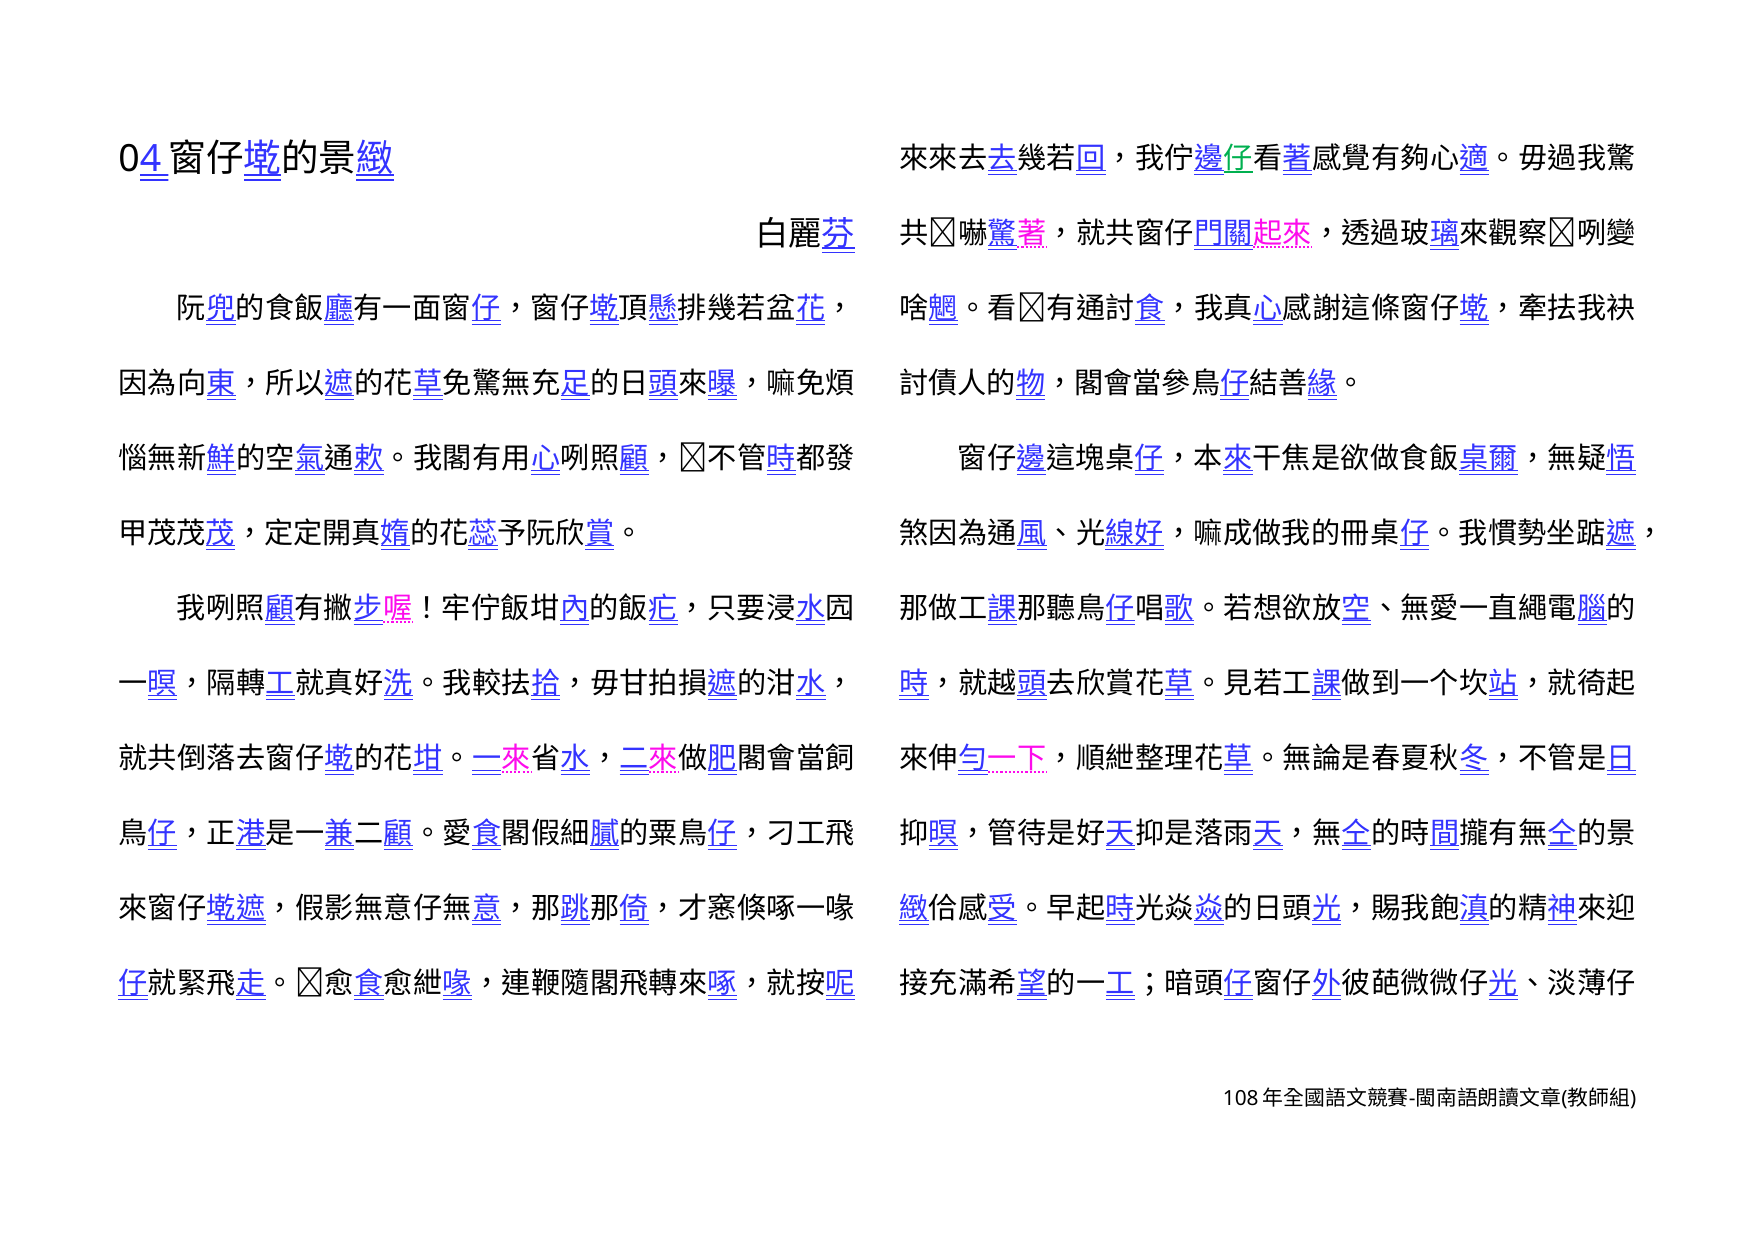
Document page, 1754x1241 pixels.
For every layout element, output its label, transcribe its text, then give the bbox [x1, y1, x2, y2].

text 04窗仔墘的景緻 [118, 118, 855, 193]
text 我咧照顧有撇步喔！牢佇飯坩內的飯疕，只要浸水囥一暝，隔轉工就真好洗。我較抾拾，毋甘拍損遮的泔水，就共倒落去窗仔墘的花坩。一來省水，二來做肥閣會當飼鳥仔，正港是一兼二顧。愛食閣假細膩的粟鳥仔，刁工飛來窗仔墘遮，假影無意仔無意，那跳那倚，才窸倏啄一喙仔就緊飛走。愈食愈紲喙，連鞭隨閣飛轉來啄，就按呢來來去去幾若回，我佇邊仔看著感覺有夠心適。毋過我驚共嚇驚著，就共窗仔門關起來，透過玻璃來觀察咧變啥魍。看有通討食，我真心感謝這條窗仔墘，牽抾我袂討債人的物，閣會當參鳥仔結善緣。 [118, 568, 855, 1018]
text 白麗芬 [118, 193, 855, 268]
text 阮兜的食飯廳有一面窗仔，窗仔墘頂懸排幾若盆花，因為向東，所以遮的花草免驚無充足的日頭來曝，嘛免煩惱無新鮮的空氣通欶。我閣有用心咧照顧，不管時都發甲茂茂茂，定定開真媠的花蕊予阮欣賞。 [118, 268, 855, 568]
text 我咧照顧有撇步喔！牢佇飯坩內的飯疕，只要浸水囥一暝，隔轉工就真好洗。我較抾拾，毋甘拍損遮的泔水，就共倒落去窗仔墘的花坩。一來省水，二來做肥閣會當飼鳥仔，正港是一兼二顧。愛食閣假細膩的粟鳥仔，刁工飛來窗仔墘遮，假影無意仔無意，那跳那倚，才窸倏啄一喙仔就緊飛走。愈食愈紲喙，連鞭隨閣飛轉來啄，就按呢來來去去幾若回，我佇邊仔看著感覺有夠心適。毋過我驚共嚇驚著，就共窗仔門關起來，透過玻璃來觀察咧變啥魍。看有通討食，我真心感謝這條窗仔墘，牽抾我袂討債人的物，閣會當參鳥仔結善緣。 [899, 118, 1636, 418]
